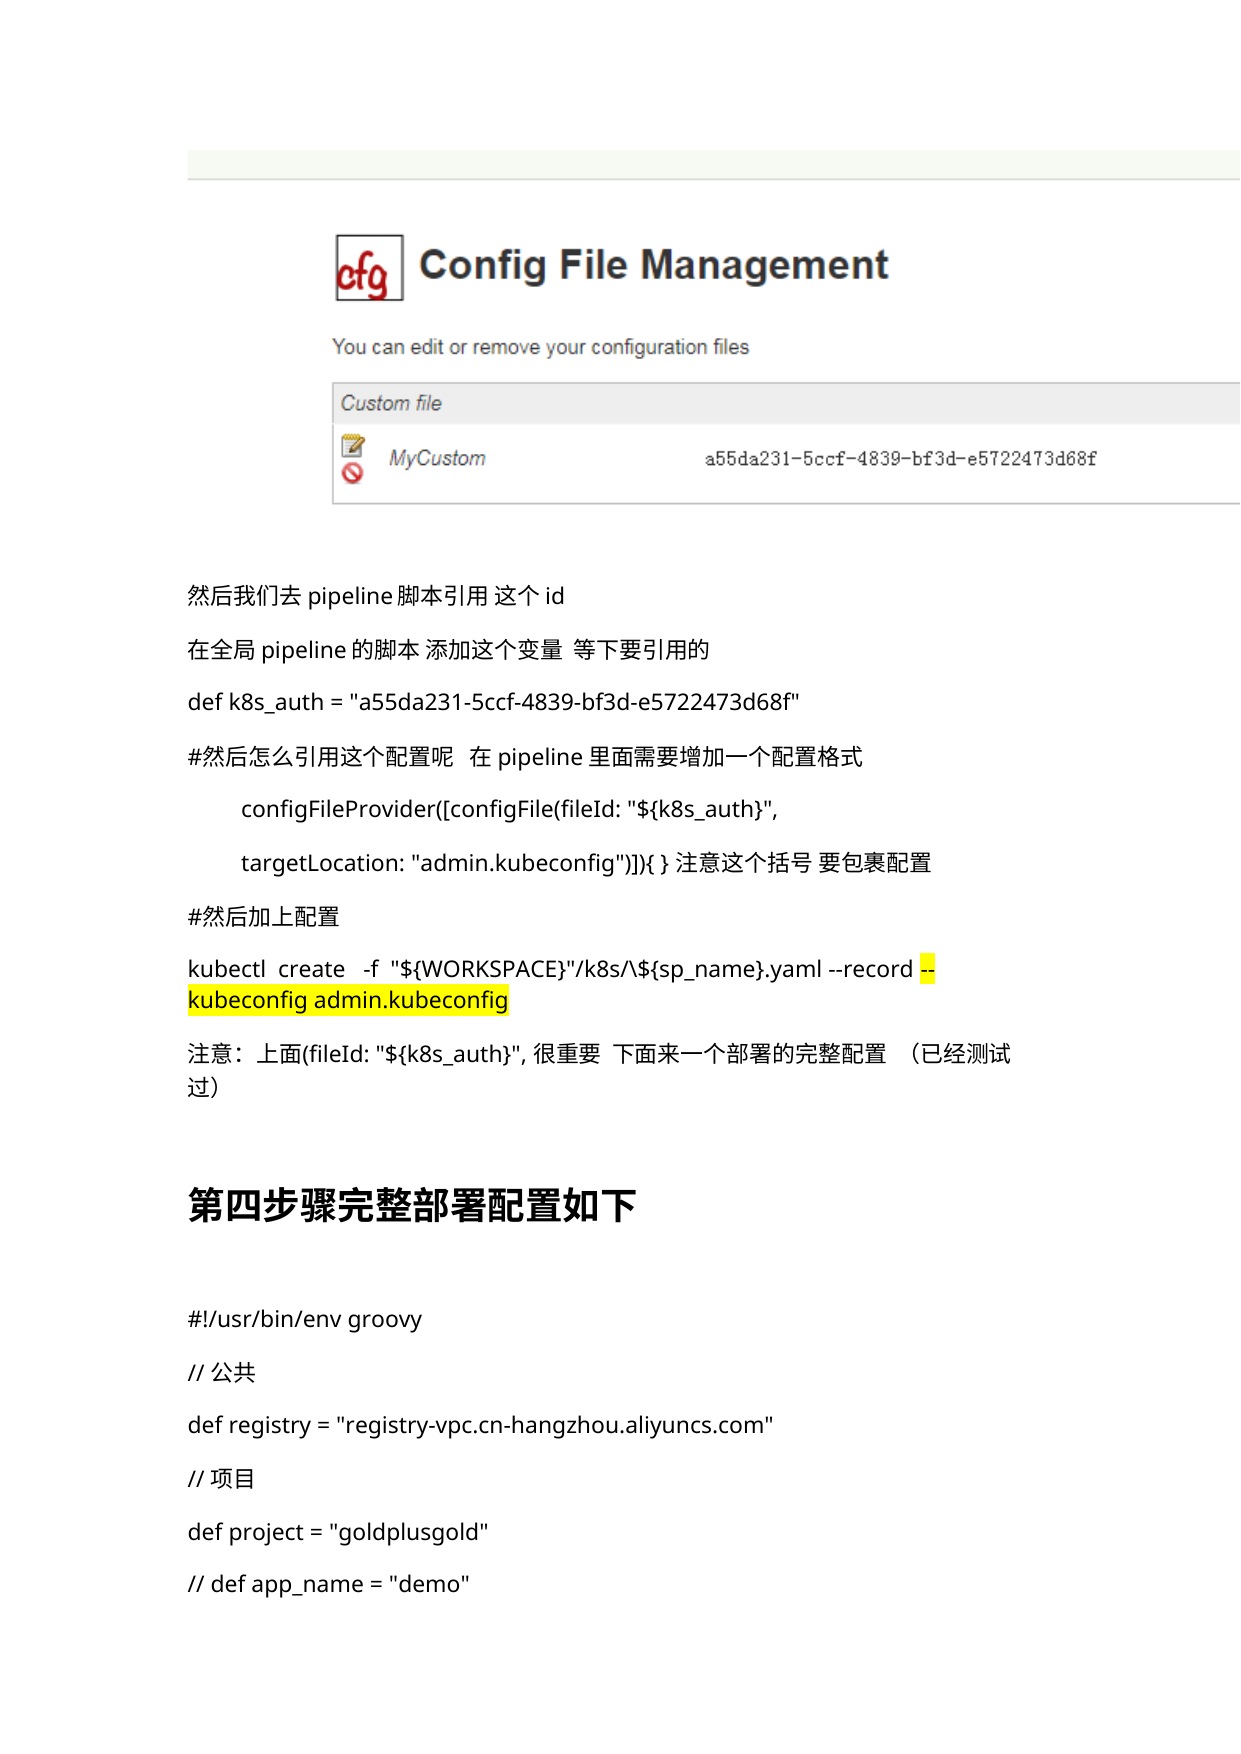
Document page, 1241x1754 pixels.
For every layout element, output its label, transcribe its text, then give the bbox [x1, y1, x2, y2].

text // 项目 [187, 1461, 1053, 1495]
text 然后我们去 pipeline脚本引用 这个id [187, 578, 1053, 611]
text 第四步骤完整部署配置如下 [187, 1176, 1053, 1230]
text #然后加上配置 [187, 899, 1053, 932]
text def project = "goldplusgold" [187, 1516, 1053, 1547]
text // def app_name = "demo" [187, 1568, 1053, 1599]
text 注意：上面(fileId: "${k8s_auth}", 很重要 下面来一个部署的完整配置 （已经测试过） [187, 1036, 1053, 1103]
text // 公共 [187, 1355, 1053, 1388]
text def k8s_auth = "a55da231-5ccf-4839-bf3d-e5722473d68f" [187, 686, 1053, 718]
text configFileProvider([configFile(fileId: "${k8s_auth}", [187, 793, 1053, 824]
text #然后怎么引用这个配置呢 在pipeline里面需要增加一个配置格式 [187, 738, 1053, 772]
picture [187, 150, 1241, 558]
text #!/usr/bin/env groovy [187, 1303, 1053, 1334]
text def registry = "registry-vpc.cn-hangzhou.aliyuncs.com" [187, 1409, 1053, 1441]
text targetLocation: "admin.kubeconfig")]){ } 注意这个括号 要包裹配置 [187, 845, 1053, 878]
text 在全局pipeline的脚本 添加这个变量 等下要引用的 [187, 632, 1053, 666]
text kubectl create -f "${WORKSPACE}"/k8s/\${sp_name}.yaml --record --kubeconfig admin.kubeconfig [187, 953, 1053, 1016]
